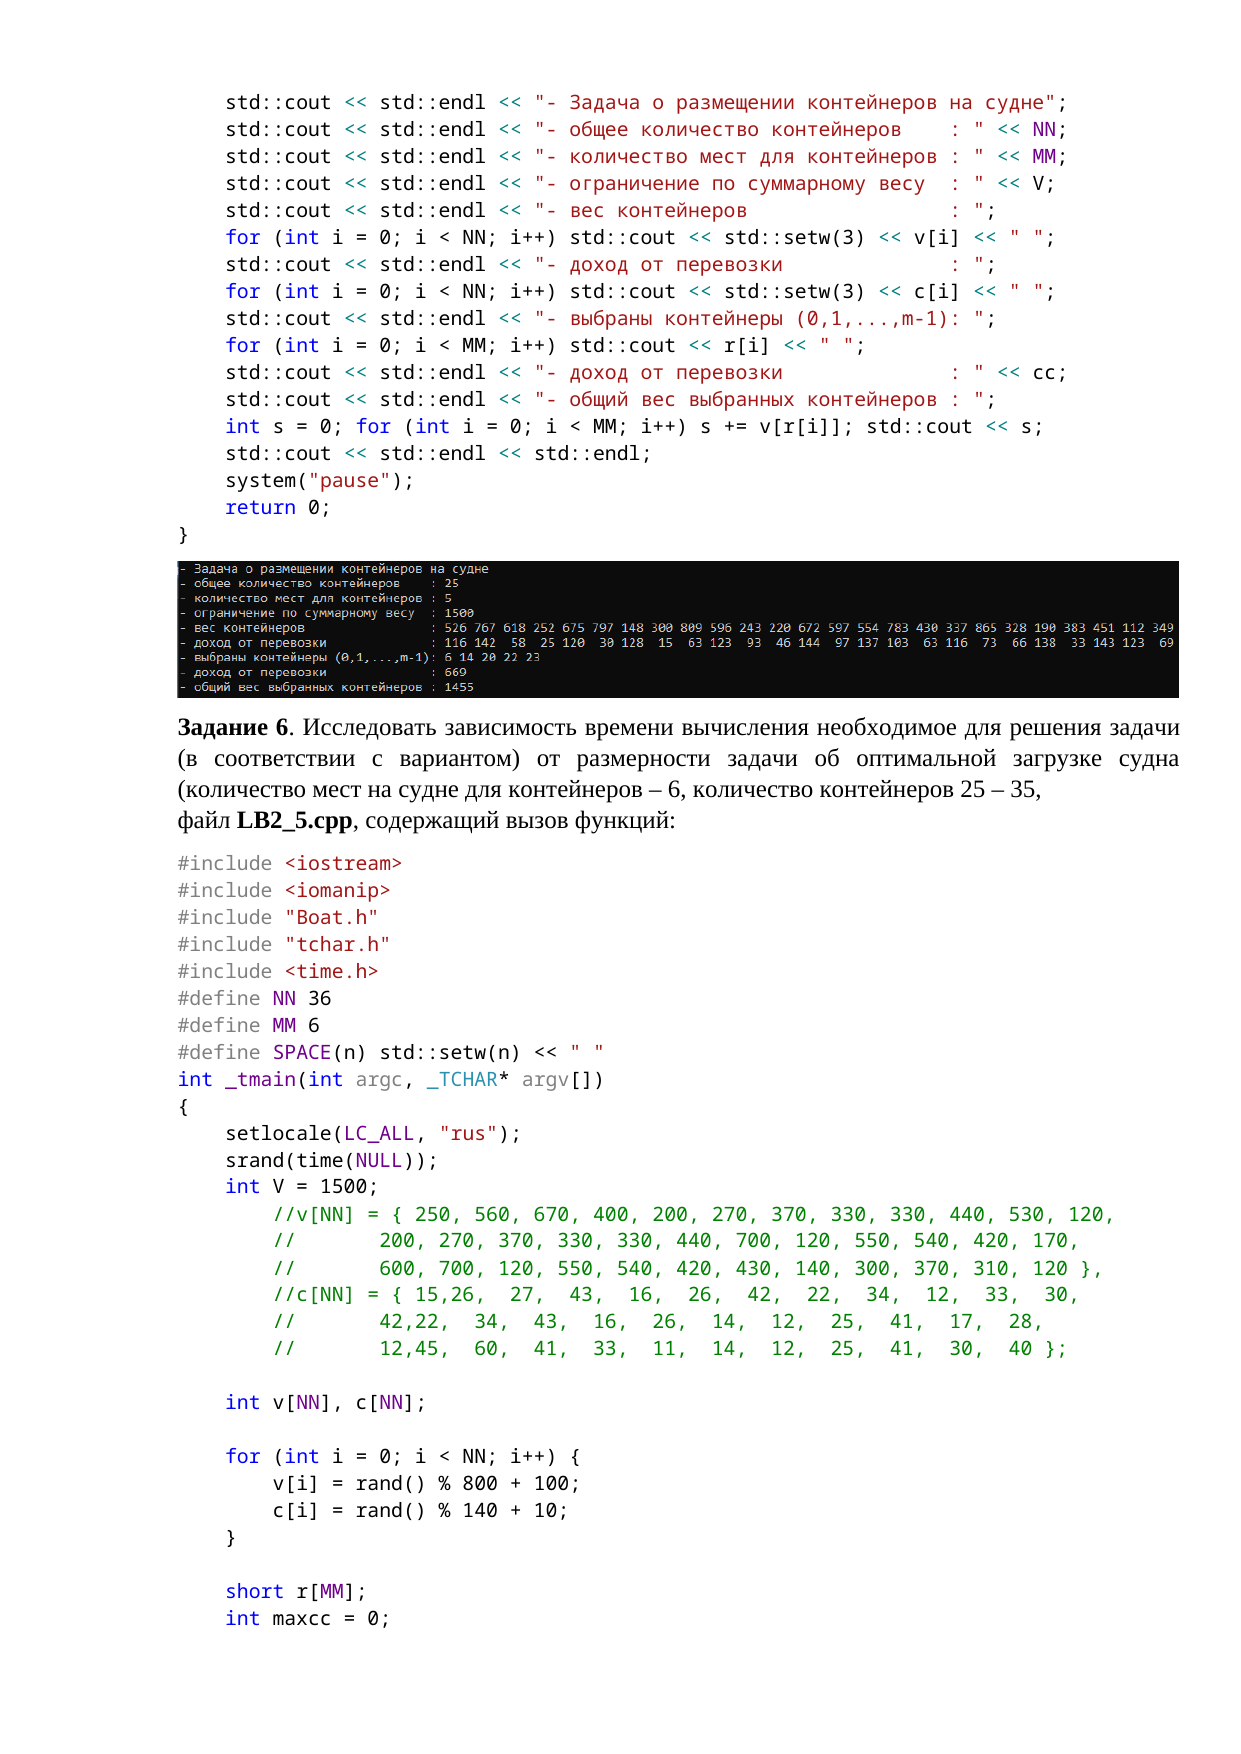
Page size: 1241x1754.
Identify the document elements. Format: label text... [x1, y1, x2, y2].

text v[i] = rand() % 800 + 100; [177, 1469, 1181, 1497]
text std::cout << std::endl << "- ограничение по суммарному весу : " << V; [177, 169, 1181, 197]
text #include "Boat.h" [177, 903, 1181, 930]
text // 600, 700, 120, 550, 540, 420, 430, 140, 300, 370, 310, 120 }, [177, 1254, 1181, 1281]
text #define SPACE(n) std::setw(n) << " " [177, 1038, 1181, 1065]
picture [177, 561, 1179, 698]
text //v[NN] = { 250, 560, 670, 400, 200, 270, 370, 330, 330, 440, 530, 120, [177, 1200, 1181, 1227]
text int s = 0; for (int i = 0; i < MM; i++) s += v[r[i]]; std::cout << s; [177, 412, 1181, 439]
text std::cout << std::endl << "- Задача о размещении контейнеров на судне"; [177, 89, 1181, 116]
text int _tmain(int argc, _TCHAR* argv[]) [177, 1065, 1181, 1092]
text std::cout << std::endl << "- вес контейнеров : "; [177, 197, 1181, 223]
text #define NN 36 [177, 984, 1181, 1011]
text std::cout << std::endl << "- общий вес выбранных контейнеров : "; [177, 385, 1181, 412]
text { [177, 1092, 1181, 1119]
text файл LB2_5.cpp, содержащий вызов функций: [177, 806, 1181, 834]
text } [177, 520, 1181, 547]
text std::cout << std::endl << "- доход от перевозки : "; [177, 251, 1181, 277]
text std::cout << std::endl << "- доход от перевозки : " << cc; [177, 358, 1181, 385]
text #include <iostream> [177, 849, 1181, 876]
text // 42,22, 34, 43, 16, 26, 14, 12, 25, 41, 17, 28, [177, 1308, 1181, 1335]
text #include <time.h> [177, 957, 1181, 984]
text std::cout << std::endl << "- общее количество контейнеров : " << NN; [177, 116, 1181, 143]
text //c[NN] = { 15,26, 27, 43, 16, 26, 42, 22, 34, 12, 33, 30, [177, 1281, 1181, 1308]
text return 0; [177, 493, 1181, 520]
text #include "tchar.h" [177, 930, 1181, 957]
text Задание 6. Исследовать зависимость времени вычисления необходимое для решения задачи (в соответствии с вариантом) от размерности задачи об оптимальной загрузке судна (количество мест на судне для контейнеров – 6, количество контейнеров 25 – 35, [177, 712, 1181, 803]
text c[i] = rand() % 140 + 10; [177, 1497, 1181, 1523]
text #define MM 6 [177, 1011, 1181, 1038]
text // 200, 270, 370, 330, 330, 440, 700, 120, 550, 540, 420, 170, [177, 1227, 1181, 1254]
text int V = 1500; [177, 1173, 1181, 1200]
text #include <iomanip> [177, 876, 1181, 903]
text srand(time(NULL)); [177, 1146, 1181, 1173]
text std::cout << std::endl << std::endl; [177, 439, 1181, 466]
text } [177, 1523, 1181, 1551]
text setlocale(LC_ALL, "rus"); [177, 1119, 1181, 1146]
text for (int i = 0; i < NN; i++) std::cout << std::setw(3) << v[i] << " "; [177, 223, 1181, 251]
text for (int i = 0; i < NN; i++) std::cout << std::setw(3) << c[i] << " "; [177, 277, 1181, 304]
text int v[NN], c[NN]; [177, 1389, 1181, 1416]
text std::cout << std::endl << "- количество мест для контейнеров : " << MM; [177, 143, 1181, 169]
text int maxcc = 0; [177, 1604, 1181, 1631]
text for (int i = 0; i < MM; i++) std::cout << r[i] << " "; [177, 331, 1181, 358]
text std::cout << std::endl << "- выбраны контейнеры (0,1,...,m-1): "; [177, 304, 1181, 331]
text short r[MM]; [177, 1577, 1181, 1604]
text for (int i = 0; i < NN; i++) { [177, 1443, 1181, 1469]
text system("pause"); [177, 466, 1181, 493]
text // 12,45, 60, 41, 33, 11, 14, 12, 25, 41, 30, 40 }; [177, 1335, 1181, 1362]
